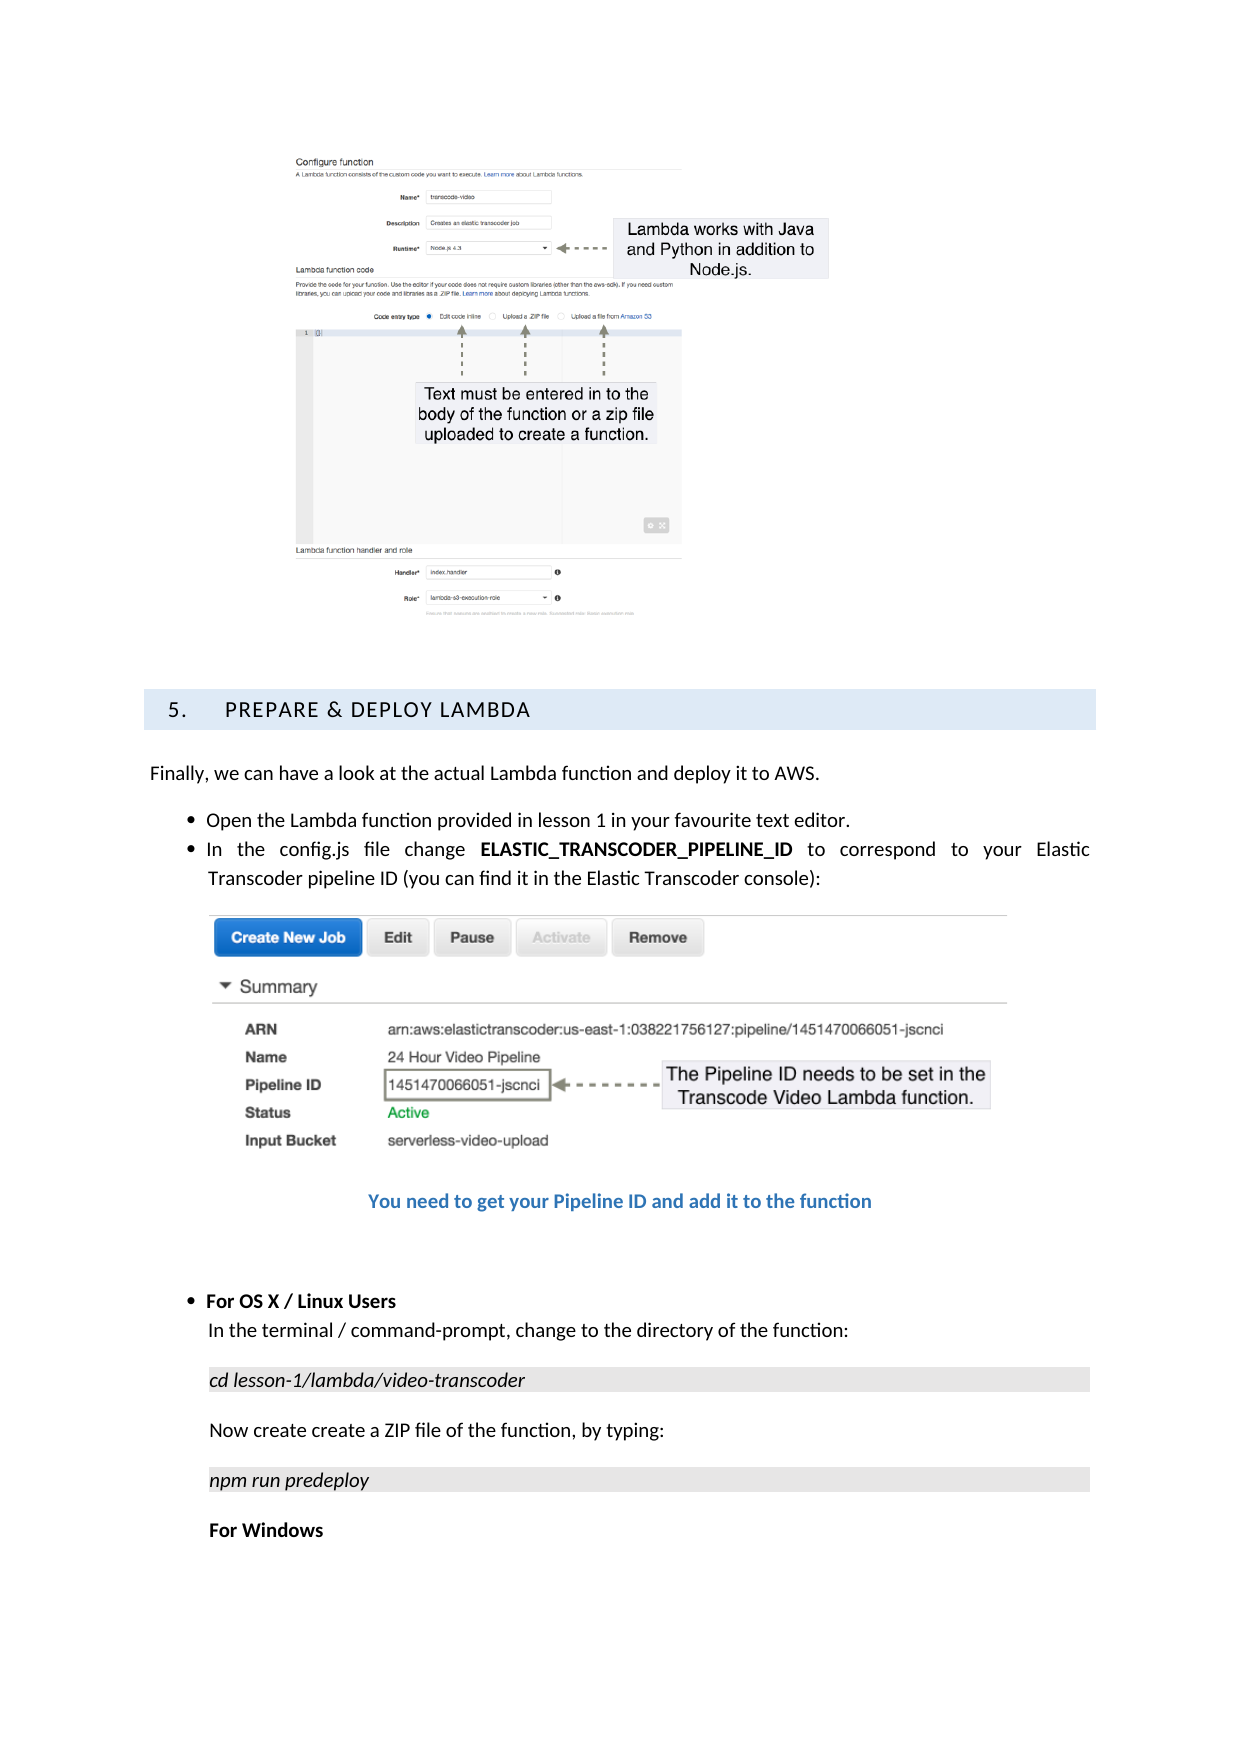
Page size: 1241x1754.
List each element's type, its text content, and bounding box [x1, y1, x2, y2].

text For Windows [209, 1517, 1090, 1542]
text Finally, we can have a look at the actual Lambda function and deploy it to AWS. [150, 760, 1090, 786]
text npm run predeploy [209, 1467, 1090, 1492]
picture [209, 915, 1008, 1167]
list In the config.js file change ELASTIC_TRANSCODER_PIPELINE_ID to correspond to your Elastic Transcoder pipeline ID (you can find it in the Elastic Transcoder console): [187, 836, 1090, 891]
list Open the Lambda function provided in lesson 1 in your favourite text editor. [187, 807, 1090, 832]
list For OS X / Linux Users In the terminal / command-prompt, change to the directory of the function: [187, 1288, 1090, 1342]
picture [209, 150, 907, 615]
subtitle Prepare & Deploy Lambda [150, 695, 1090, 723]
text cd lesson-1/lambda/video-transcoder [209, 1367, 1090, 1392]
text Now create create a ZIP file of the function, by typing: [209, 1417, 1090, 1442]
text You need to get your Pipeline ID and add it to the function [150, 1188, 1090, 1213]
